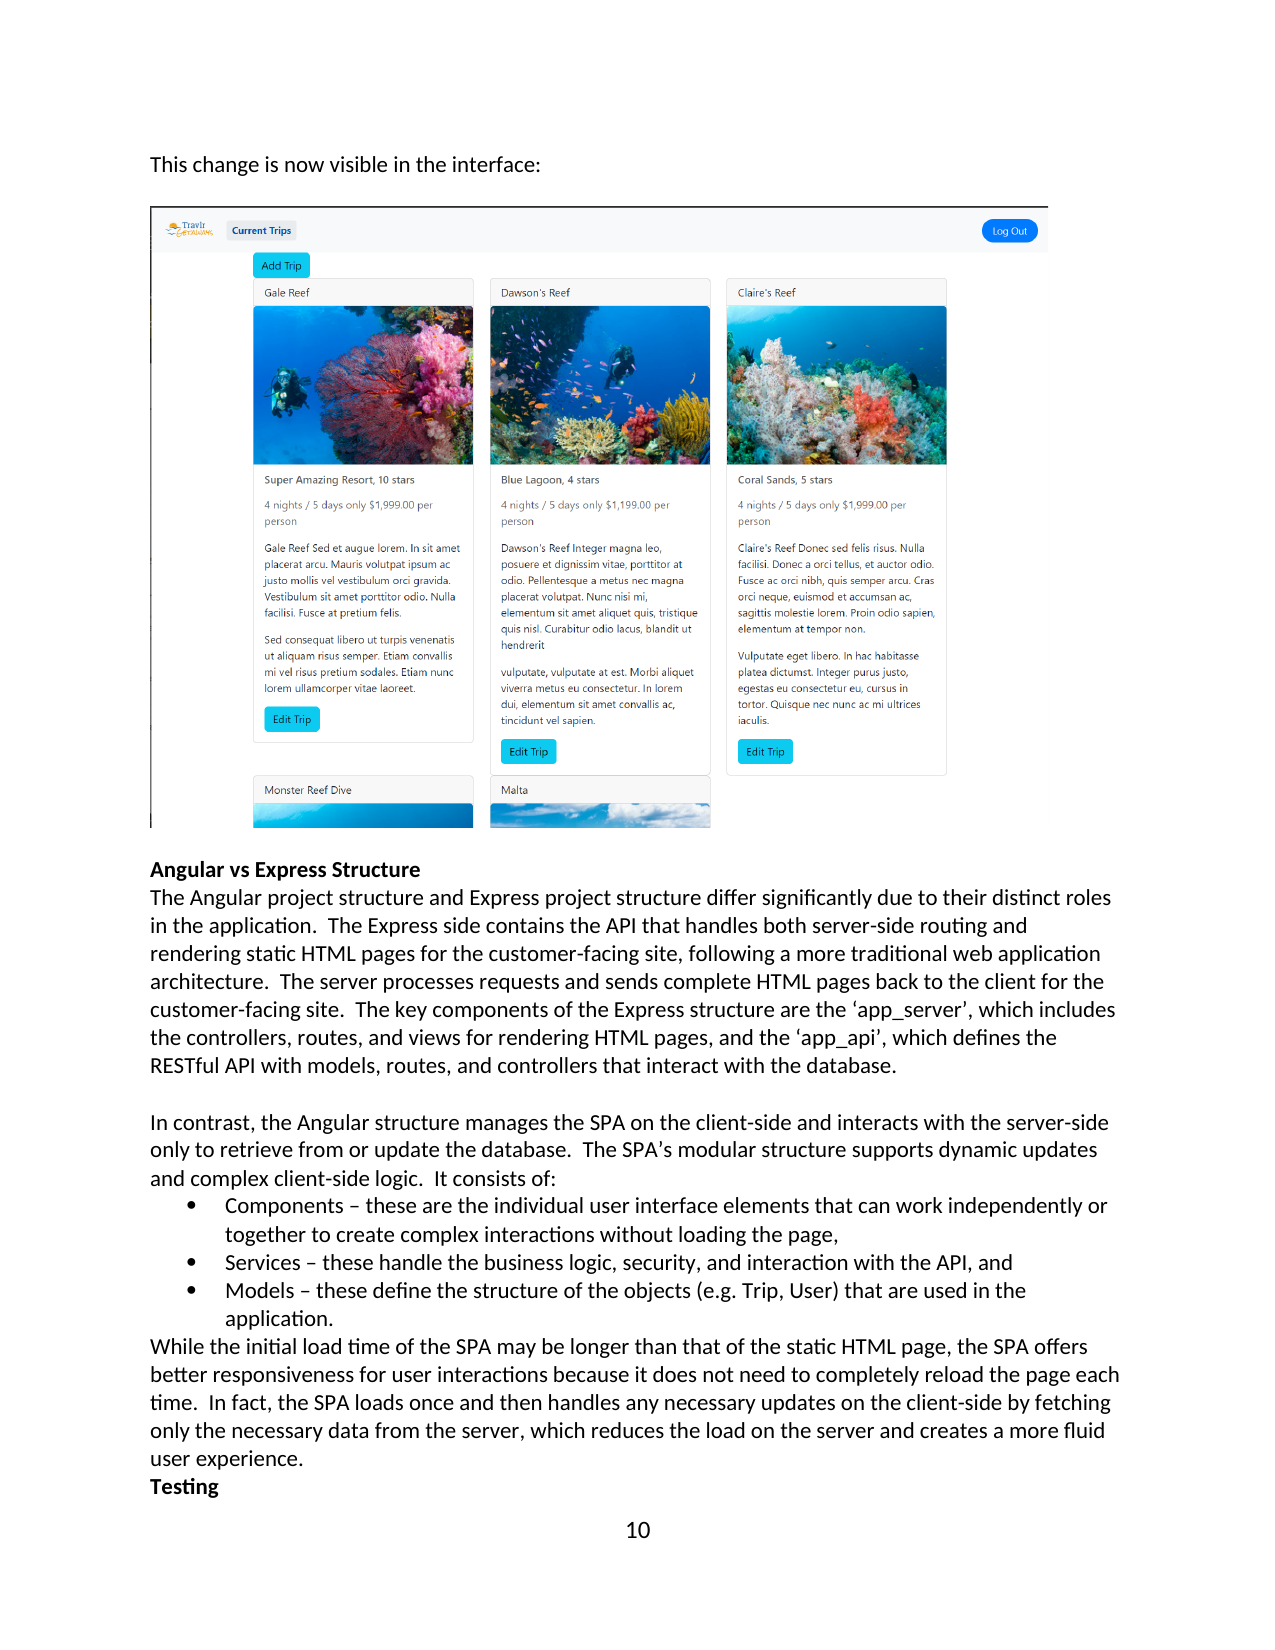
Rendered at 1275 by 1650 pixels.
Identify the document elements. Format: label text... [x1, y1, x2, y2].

list Components – these are the individual user interface elements that can work independently or together to create complex interactions without loading the page, [187, 1192, 1125, 1248]
list Models – these define the structure of the objects (e.g. Trip, User) that are used in the application. [187, 1276, 1125, 1332]
picture [150, 206, 1049, 828]
text The Angular project structure and Express project structure differ significantly due to their distinct roles in the application. The Express side contains the API that handles both server-side routing and rendering static HTML pages for the customer-facing site, following a more traditional web application architecture. The server processes requests and sends complete HTML pages back to the client for the customer-facing site. The key components of the Express structure are the ‘app_server’, which includes the controllers, routes, and views for rendering HTML pages, and the ‘app_api’, which defines the RESTful API with models, routes, and controllers that interact with the database. [150, 883, 1125, 1079]
text This change is now visible in the interface: [150, 150, 1125, 178]
list Services – these handle the business logic, security, and interaction with the API, and [187, 1248, 1125, 1276]
subtitle Testing [150, 1472, 1125, 1500]
subtitle Angular vs Express Structure [150, 855, 1125, 883]
text While the initial load time of the SPA may be longer than that of the static HTML page, the SPA offers better responsiveness for user interactions because it does not need to completely reload the page each time. In fact, the SPA loads once and then handles any necessary updates on the client-side by fetching only the necessary data from the server, which reduces the load on the server and creates a more fluid user experience. [150, 1332, 1125, 1472]
text In contrast, the Angular structure manages the SPA on the client-side and interacts with the server-side only to retrieve from or update the database. The SPA’s modular structure supports dynamic updates and complex client-side logic. It consists of: [150, 1108, 1125, 1192]
